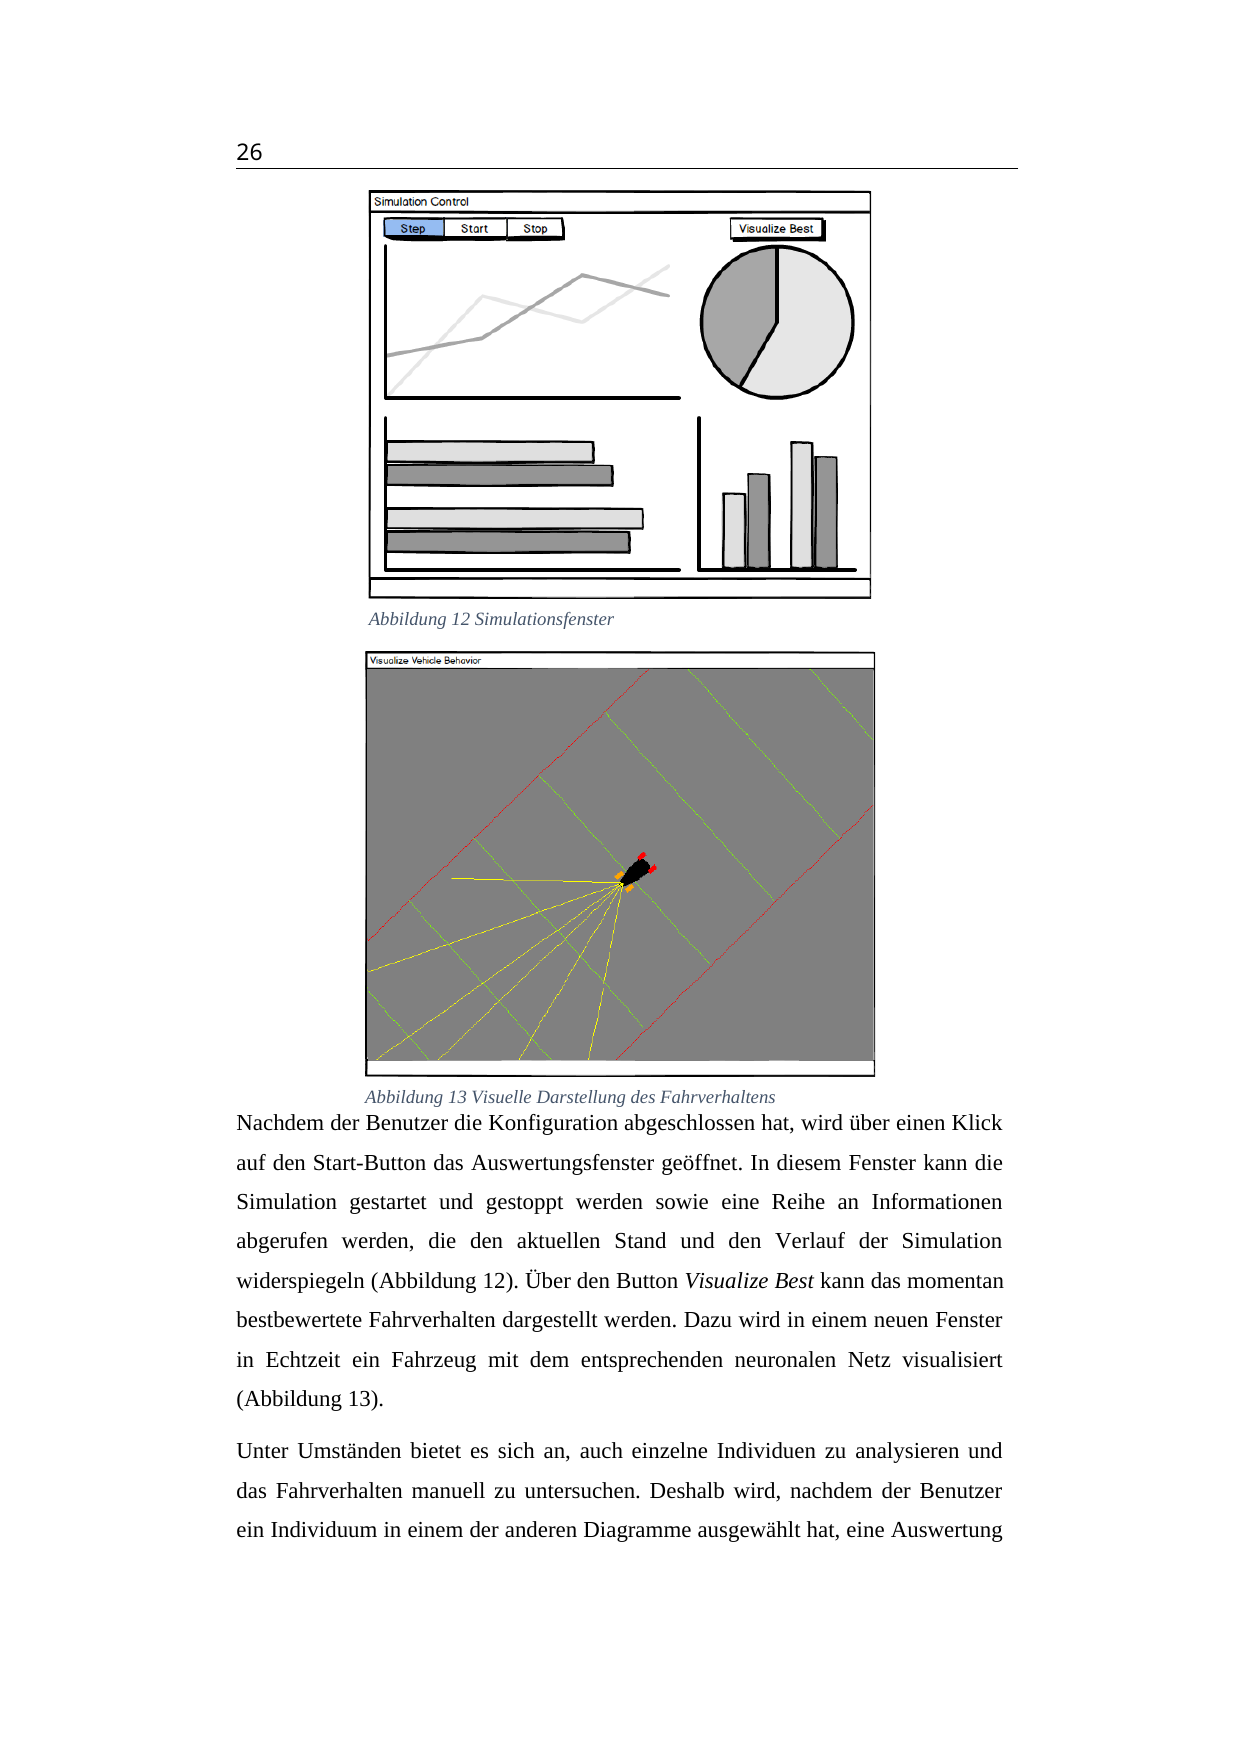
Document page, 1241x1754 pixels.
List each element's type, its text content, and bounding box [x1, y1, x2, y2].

picture [368, 190, 872, 599]
picture [365, 651, 876, 1077]
